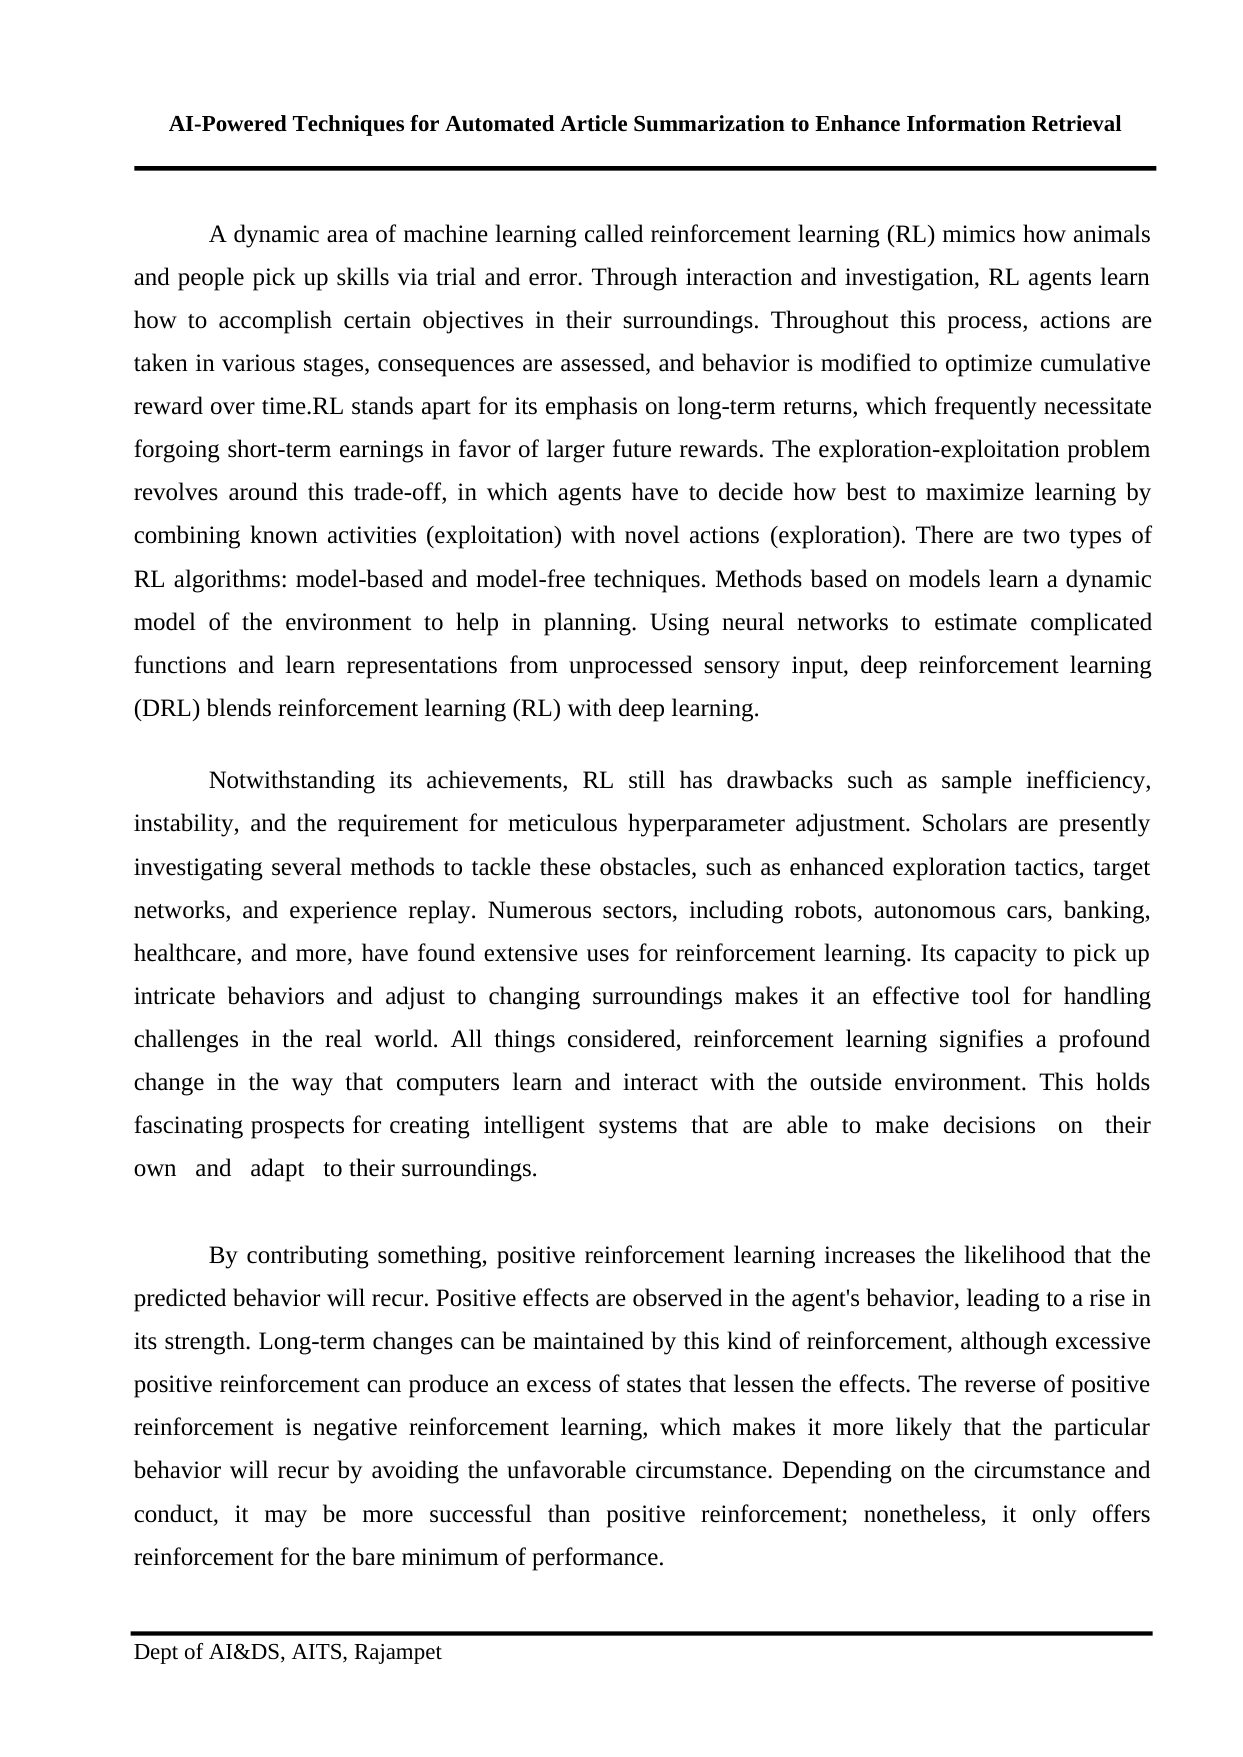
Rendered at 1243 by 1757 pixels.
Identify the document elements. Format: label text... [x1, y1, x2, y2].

text A dynamic area of machine learning called reinforcement learning (RL) mimics how animals and people pick up skills via trial and error. Through interaction and investigation, RL agents learn how to accomplish certain objectives in their surroundings. Throughout this process, actions are taken in various stages, consequences are assessed, and behavior is modified to optimize cumulative reward over time.RL stands apart for its emphasis on long-term returns, which frequently necessitate forgoing short-term earnings in favor of larger future rewards. The exploration-exploitation problem revolves around this trade-off, in which agents have to decide how best to maximize learning by combining known activities (exploitation) with novel actions (exploration). There are two types of RL algorithms: model-based and model-free techniques. Methods based on models learn a dynamic model of the environment to help in planning. Using neural networks to estimate complicated functions and learn representations from unprocessed sensory input, deep reinforcement learning (DRL) blends reinforcement learning (RL) with deep learning. [133, 219, 1152, 722]
text Notwithstanding its achievements, RL still has drawbacks such as sample inefficiency, instability, and the requirement for meticulous hyperparameter adjustment. Scholars are presently investigating several methods to tackle these obstacles, such as enhanced exploration tactics, target networks, and experience replay. Numerous sectors, including robots, autonomous cars, banking, healthcare, and more, have found extensive uses for reinforcement learning. Its capacity to pick up intricate behaviors and adjust to changing surroundings makes it an effective tool for handling challenges in the real world. All things considered, reinforcement learning signifies a profound change in the way that computers learn and interact with the outside environment. This holds fascinating prospects for creating intelligent systems that are able to make decisions on their own and adapt to their surroundings. [133, 765, 1152, 1182]
text By contributing something, positive reinforcement learning increases the likelihood that the predicted behavior will recur. Positive effects are observed in the agent's behavior, leading to a rise in its strength. Long-term changes can be maintained by this kind of reinforcement, although excessive positive reinforcement can produce an excess of states that lessen the effects. The reverse of positive reinforcement is negative reinforcement learning, which makes it more likely that the particular behavior will recur by avoiding the unfavorable circumstance. Depending on the circumstance and conduct, it may be more successful than positive reinforcement; nonetheless, it only offers reinforcement for the bare minimum of performance. [133, 1240, 1152, 1571]
